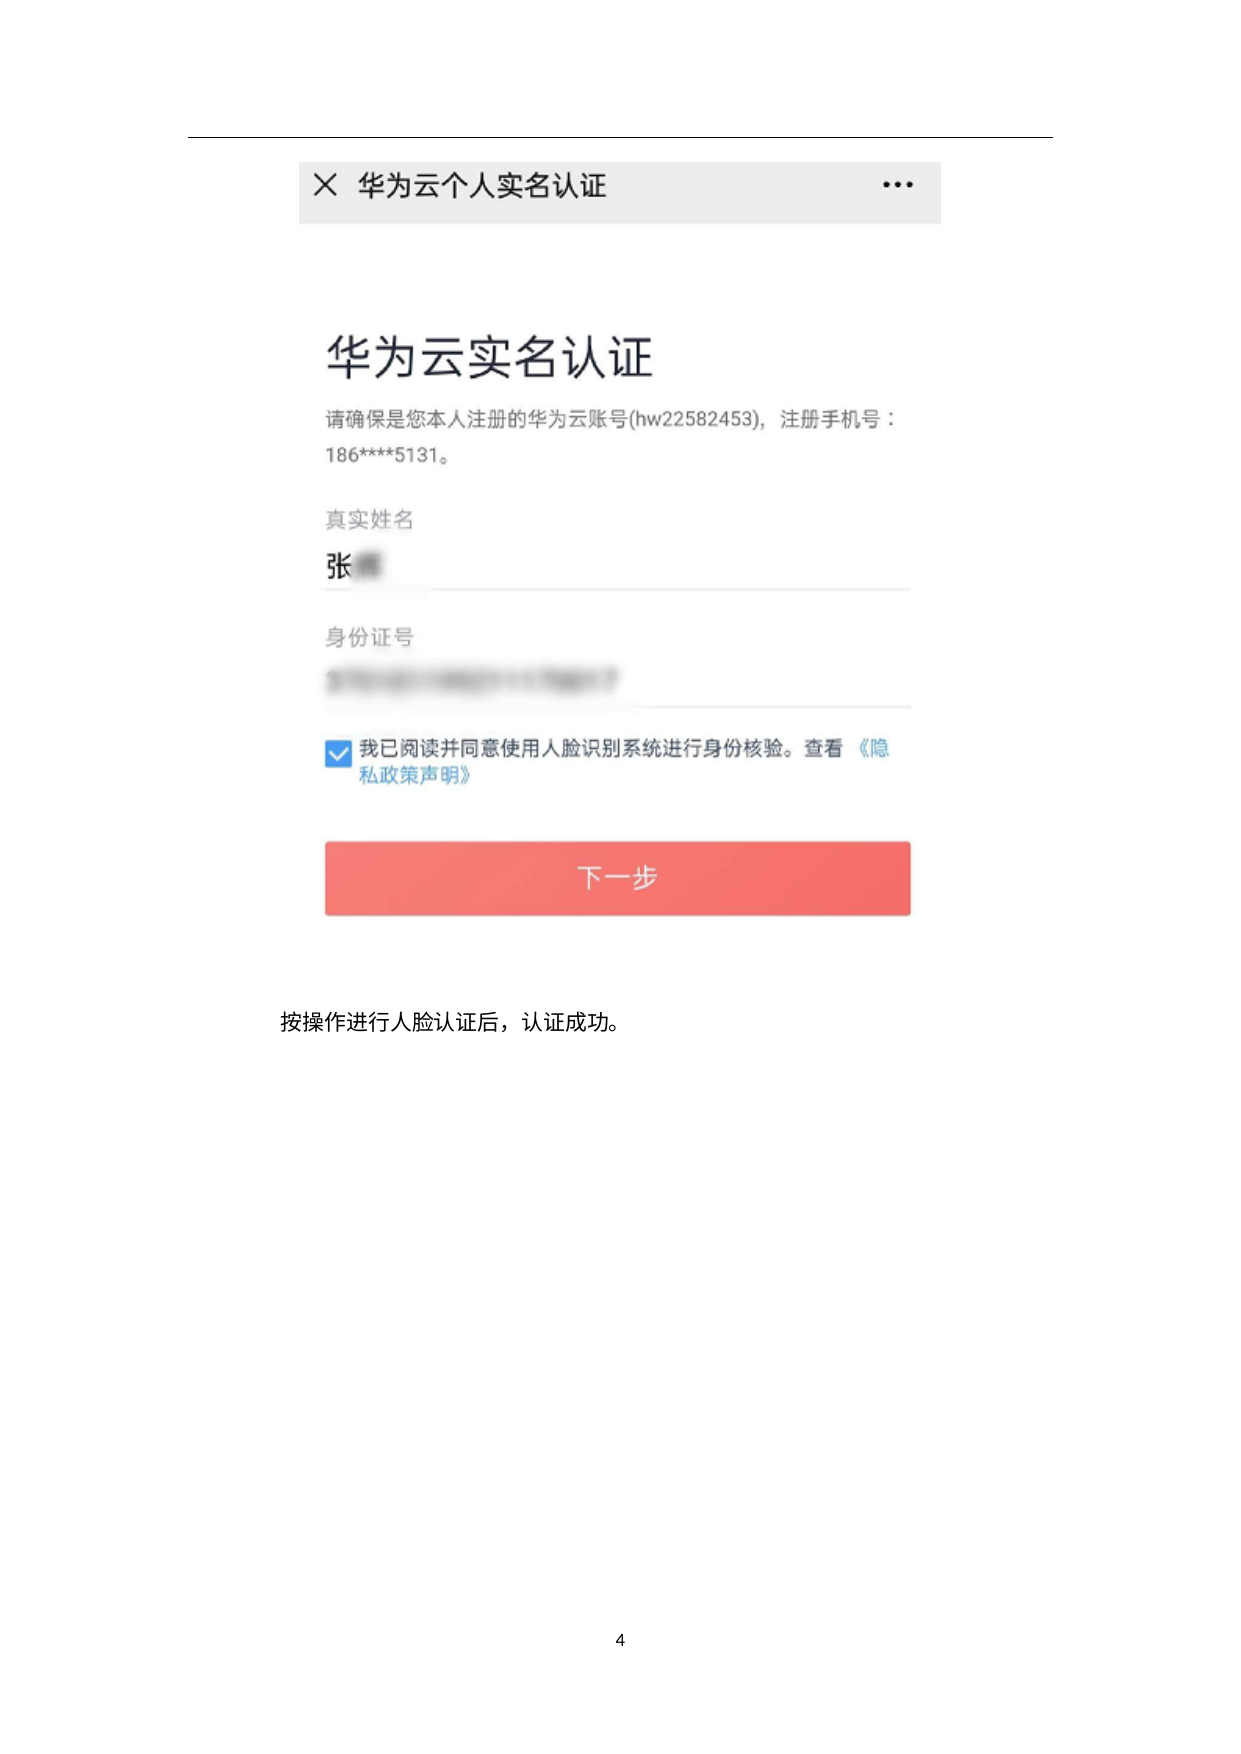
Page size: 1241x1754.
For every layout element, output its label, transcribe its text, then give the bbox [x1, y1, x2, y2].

picture [299, 162, 942, 931]
text 按操作进行人脸认证后，认证成功。 [231, 1004, 1053, 1037]
